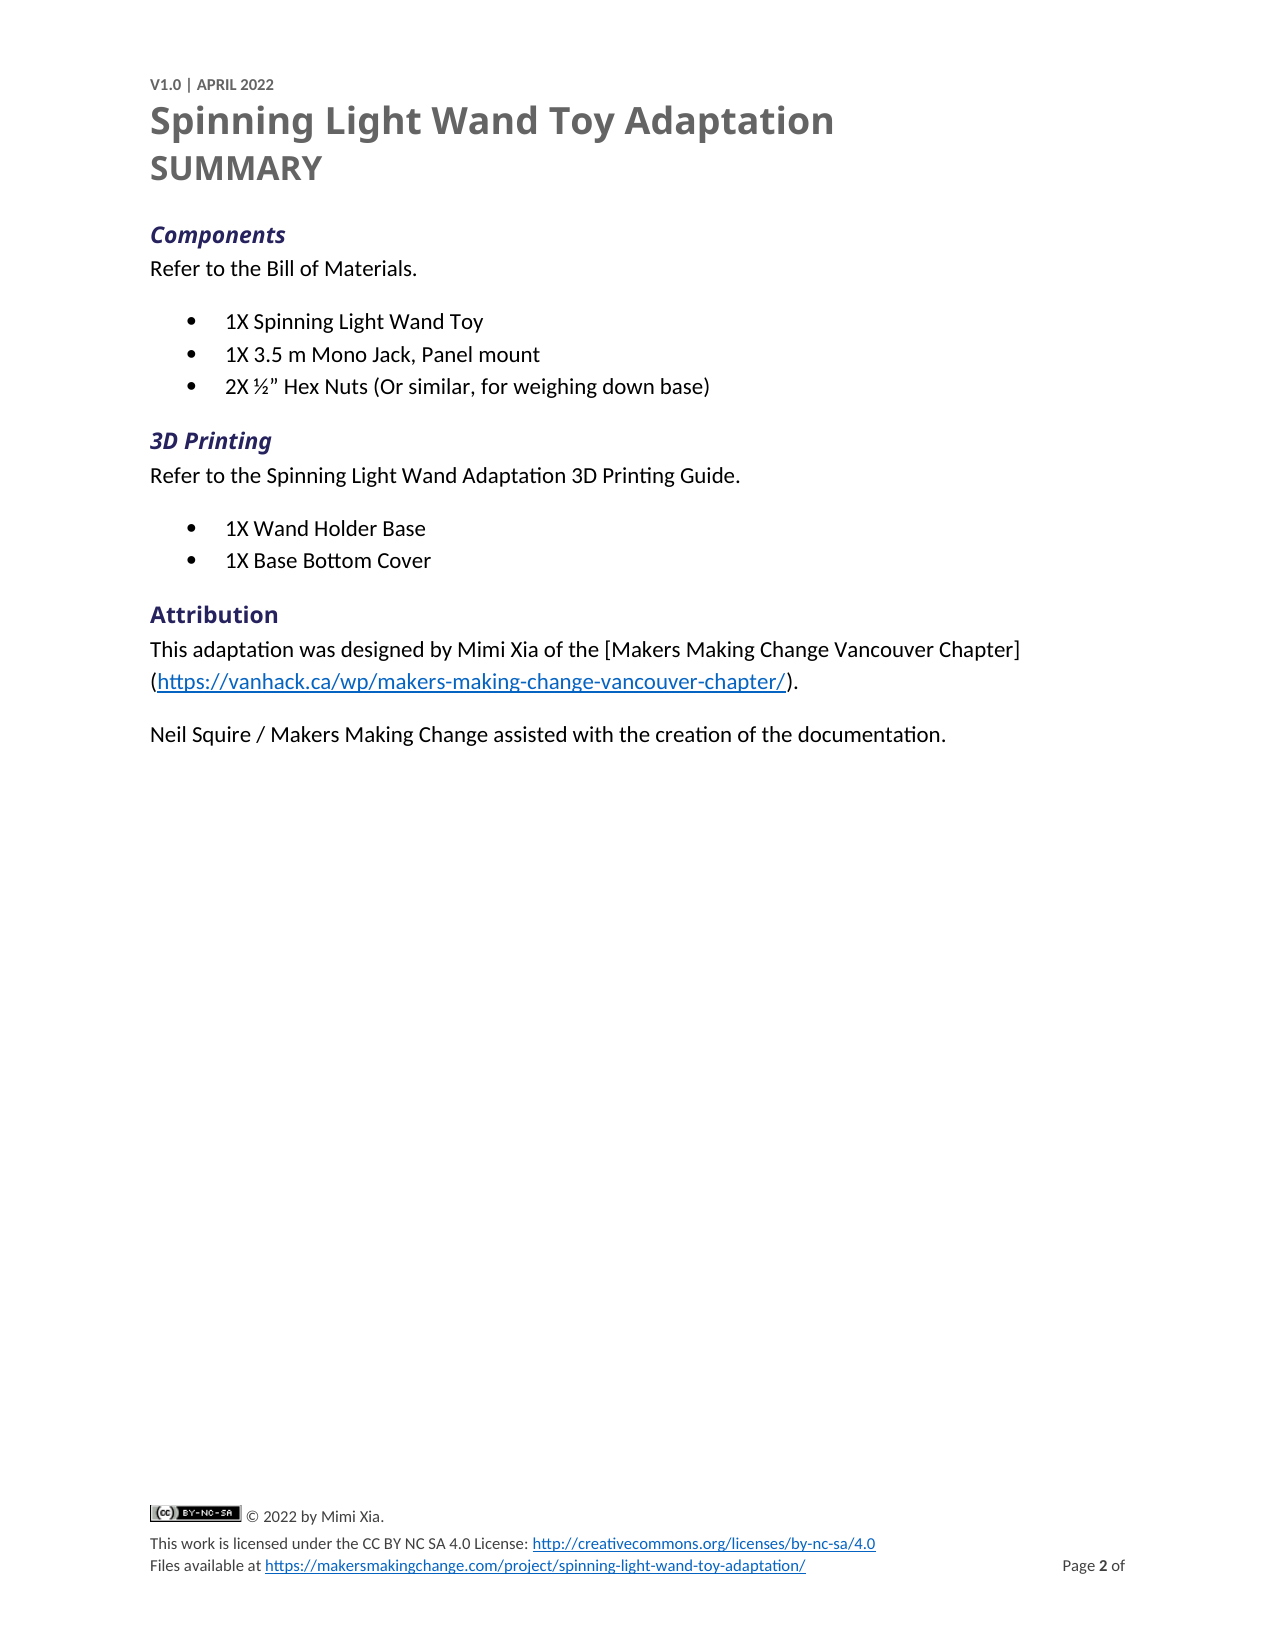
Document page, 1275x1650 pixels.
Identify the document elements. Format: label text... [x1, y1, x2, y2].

subtitle 3D Printing [150, 425, 1125, 456]
text This adaptation was designed by Mimi Xia of the [Makers Making Change Vancouver Chapter](https://vanhack.ca/wp/makers-making-change-vancouver-chapter/). [150, 635, 1125, 695]
text Refer to the Bill of Materials. [150, 254, 1125, 282]
list 1X Base Bottom Cover [187, 546, 1125, 574]
list 1X 3.5 m Mono Jack, Panel mount [187, 340, 1125, 368]
list 2X ½” Hex Nuts (Or similar, for weighing down base) [187, 372, 1125, 400]
list 1X Wand Holder Base [187, 514, 1125, 542]
text Neil Squire / Makers Making Change assisted with the creation of the documentation. [150, 720, 1125, 748]
subtitle Attribution [150, 599, 1125, 630]
picture [150, 1505, 242, 1522]
subtitle Components [150, 218, 1125, 250]
list 1X Spinning Light Wand Toy [187, 307, 1125, 336]
text Refer to the Spinning Light Wand Adaptation 3D Printing Guide. [150, 461, 1125, 489]
